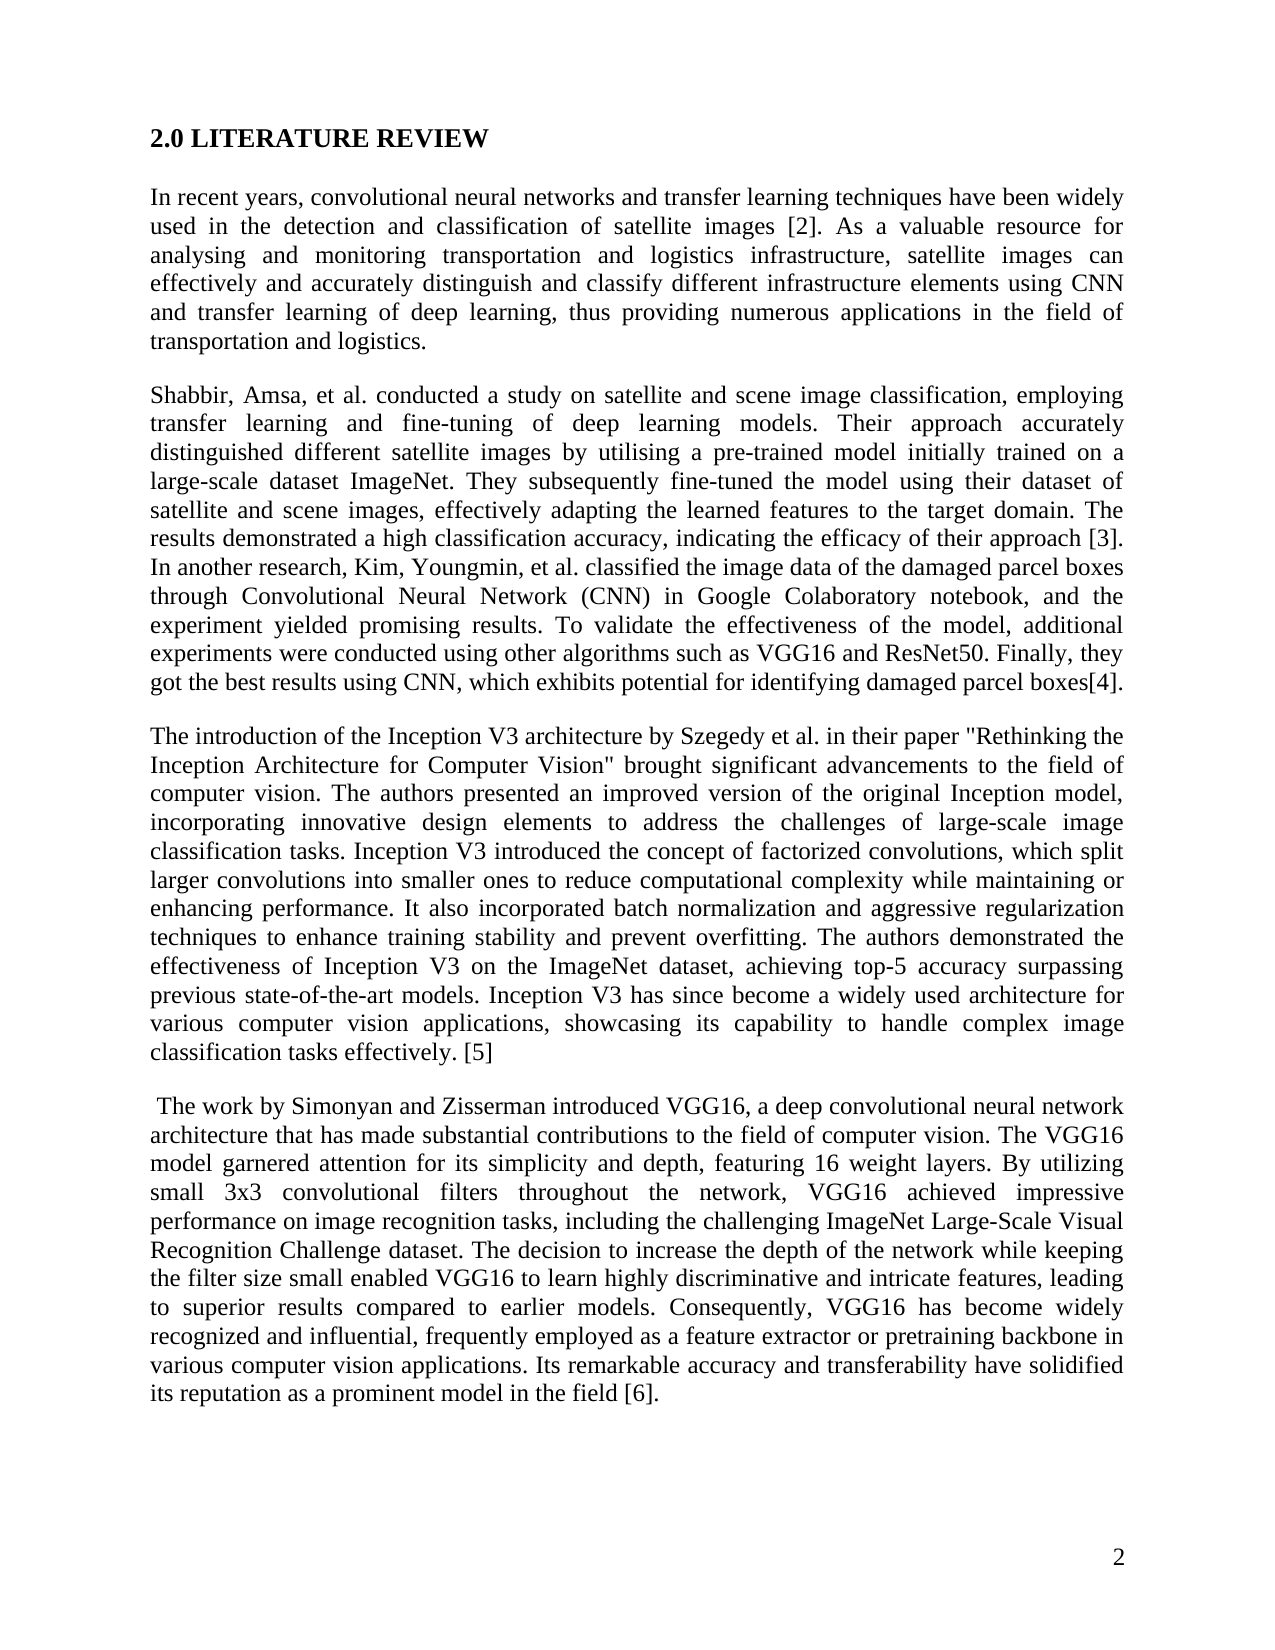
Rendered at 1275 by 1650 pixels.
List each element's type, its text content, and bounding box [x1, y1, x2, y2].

text The introduction of the Inception V3 architecture by Szegedy et al. in their paper "Rethinking the Inception Architecture for Computer Vision" brought significant advancements to the field of computer vision. The authors presented an improved version of the original Inception model, incorporating innovative design elements to address the challenges of large-scale image classification tasks. Inception V3 introduced the concept of factorized convolutions, which split larger convolutions into smaller ones to reduce computational complexity while maintaining or enhancing performance. It also incorporated batch normalization and aggressive regularization techniques to enhance training stability and prevent overfitting. The authors demonstrated the effectiveness of Inception V3 on the ImageNet dataset, achieving top-5 accuracy surpassing previous state-of-the-art models. Inception V3 has since become a widely used architecture for various computer vision applications, showcasing its capability to handle complex image classification tasks effectively. [5] [150, 721, 1125, 1066]
text In recent years, convolutional neural networks and transfer learning techniques have been widely used in the detection and classification of satellite images [2]. As a valuable resource for analysing and monitoring transportation and logistics infrastructure, satellite images can effectively and accurately distinguish and classify different infrastructure elements using CNN and transfer learning of deep learning, thus providing numerous applications in the field of transportation and logistics. [150, 182, 1125, 355]
subtitle 2.0 LITERATURE REVIEW [150, 122, 1125, 153]
text Shabbir, Amsa, et al. conducted a study on satellite and scene image classification, employing transfer learning and fine-tuning of deep learning models. Their approach accurately distinguished different satellite images by utilising a pre-trained model initially trained on a large-scale dataset ImageNet. They subsequently fine-tuned the model using their dataset of satellite and scene images, effectively adapting the learned features to the target domain. The results demonstrated a high classification accuracy, indicating the efficacy of their approach [3]. In another research, Kim, Youngmin, et al. classified the image data of the damaged parcel boxes through Convolutional Neural Network (CNN) in Google Colaboratory notebook, and the experiment yielded promising results. To validate the effectiveness of the model, additional experiments were conducted using other algorithms such as VGG16 and ResNet50. Finally, they got the best results using CNN, which exhibits potential for identifying damaged parcel boxes[4]. [150, 380, 1125, 696]
text The work by Simonyan and Zisserman introduced VGG16, a deep convolutional neural network architecture that has made substantial contributions to the field of computer vision. The VGG16 model garnered attention for its simplicity and depth, featuring 16 weight layers. By utilizing small 3x3 convolutional filters throughout the network, VGG16 achieved impressive performance on image recognition tasks, including the challenging ImageNet Large-Scale Visual Recognition Challenge dataset. The decision to increase the depth of the network while keeping the filter size small enabled VGG16 to learn highly discriminative and intricate features, leading to superior results compared to earlier models. Consequently, VGG16 has become widely recognized and influential, frequently employed as a feature extractor or pretraining backbone in various computer vision applications. Its remarkable accuracy and transferability have solidified its reputation as a prominent model in the field [6]. [150, 1091, 1125, 1407]
